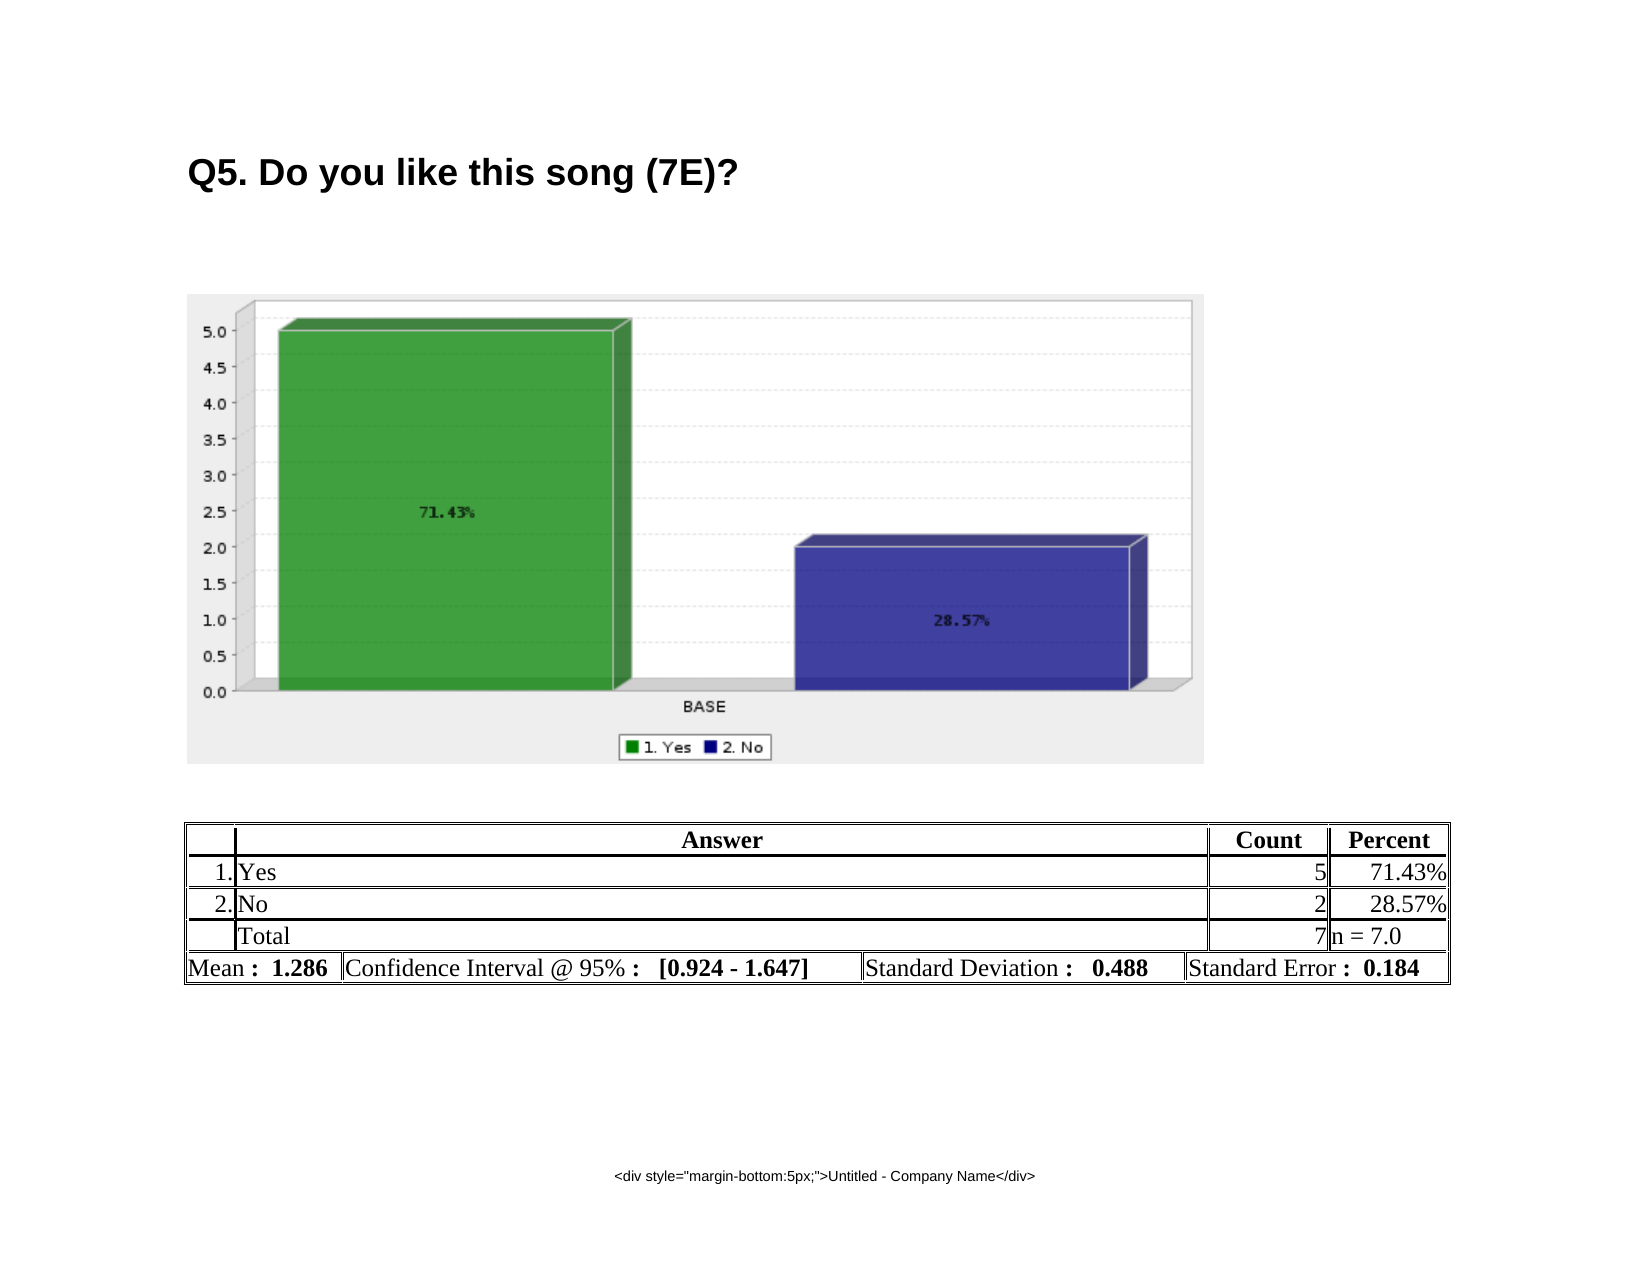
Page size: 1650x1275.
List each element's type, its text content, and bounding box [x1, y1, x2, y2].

table_cell n = 7.0 [1331, 918, 1449, 950]
picture [187, 294, 1204, 764]
table_header Answer [235, 825, 1208, 854]
table_header Standard Error : 0.184 [1186, 950, 1449, 982]
table_cell 5 [1210, 857, 1327, 886]
table_cell 2 [1210, 889, 1327, 918]
table_header Mean : 1.286 [185, 950, 342, 982]
table_header Percent [1329, 825, 1448, 854]
table_cell 2. [185, 886, 235, 918]
table_cell Total [237, 921, 1207, 950]
table_cell 7 [1210, 921, 1327, 950]
table_header Count [1209, 823, 1329, 854]
table_cell 1. [187, 854, 234, 886]
table_header [185, 823, 235, 854]
table_cell No [237, 889, 1207, 918]
table_header Standard Deviation : 0.488 [863, 953, 1186, 982]
table_cell [185, 918, 234, 950]
text Q5. Do you like this song (7E)? [187, 150, 1462, 193]
table_header Confidence Interval @ 95% : [0.924 - 1.647] [343, 953, 862, 982]
table_cell Yes [237, 857, 1207, 886]
table_cell 28.57% [1329, 886, 1449, 918]
table_cell 71.43% [1331, 854, 1448, 886]
